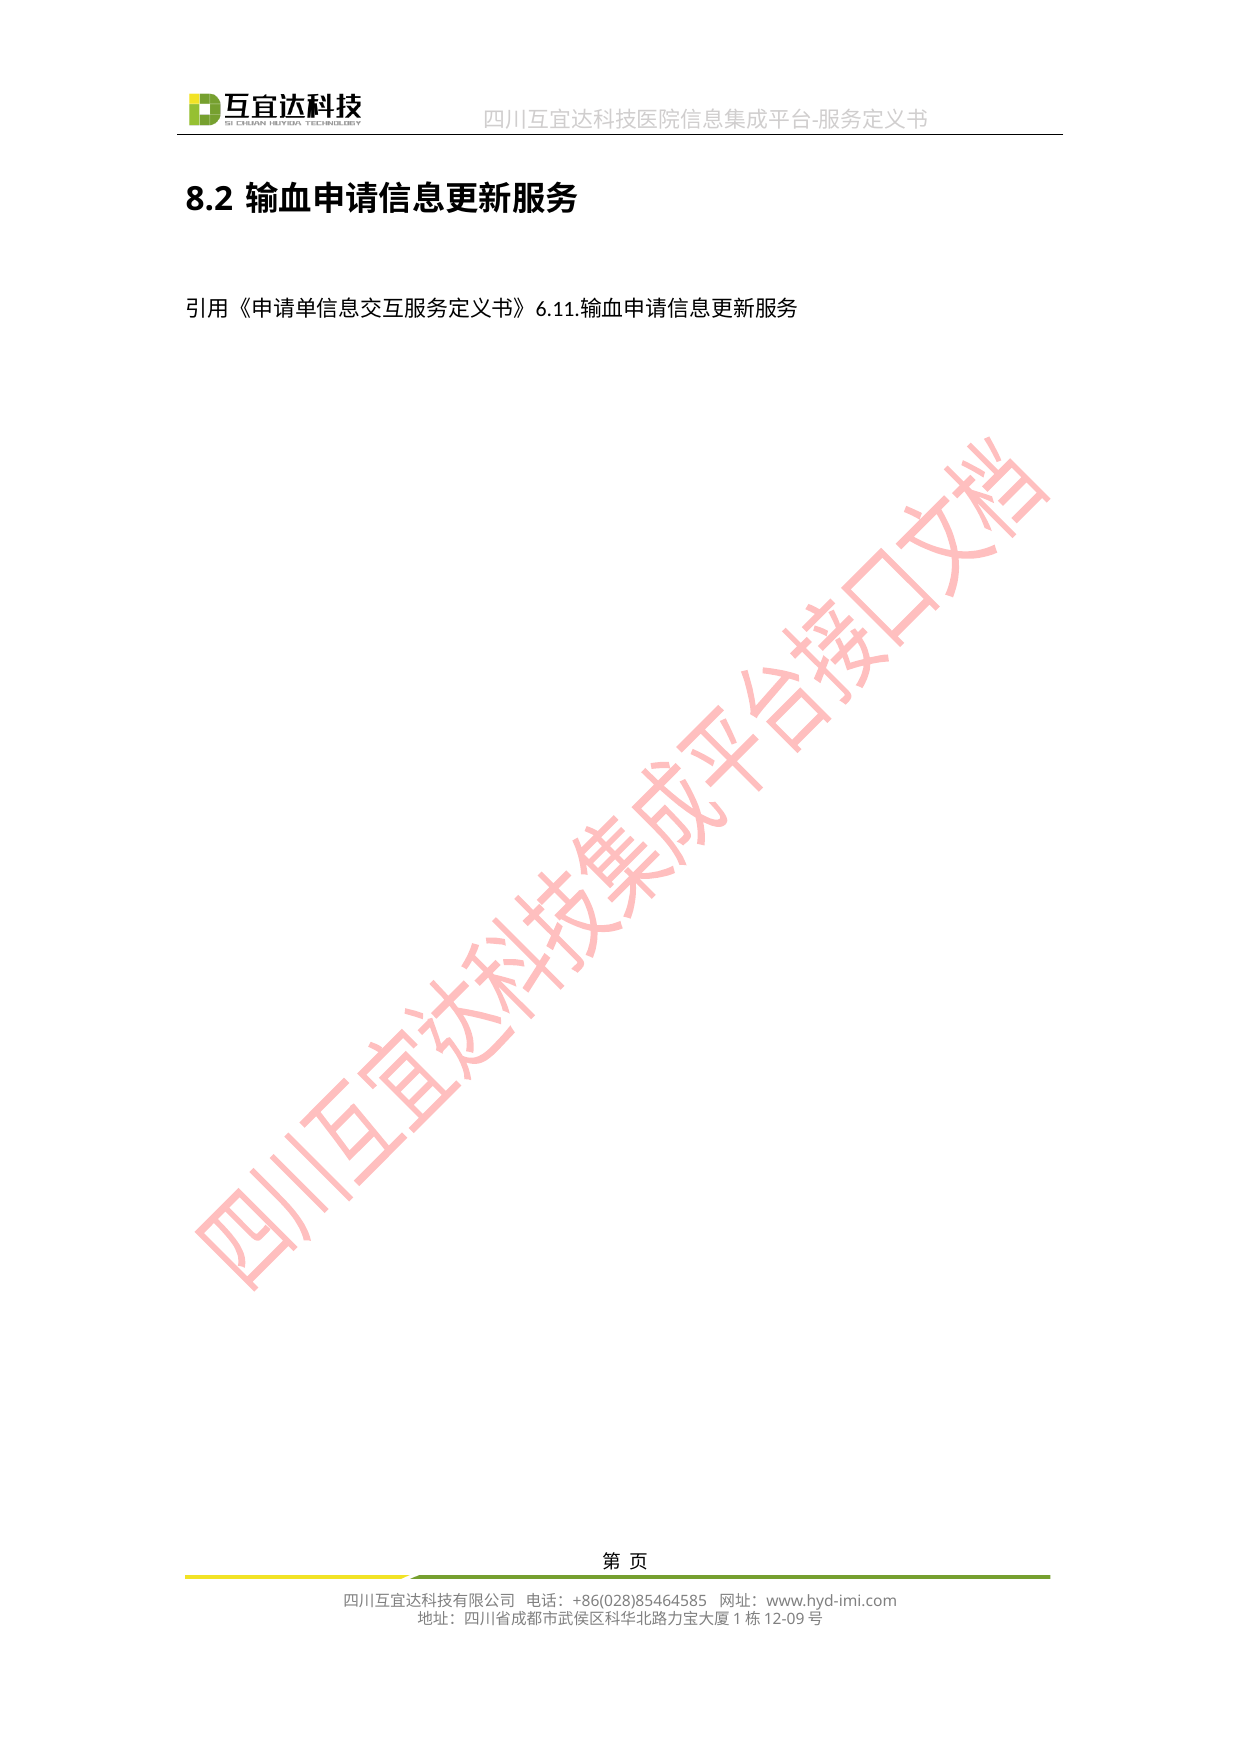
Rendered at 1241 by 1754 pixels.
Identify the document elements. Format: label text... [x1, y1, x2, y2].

subtitle 输血申请信息更新服务 [185, 163, 1055, 228]
picture [185, 1575, 1051, 1579]
picture [185, 90, 364, 128]
text 引用《申请单信息交互服务定义书》6.11.输血申请信息更新服务 [185, 290, 1055, 323]
